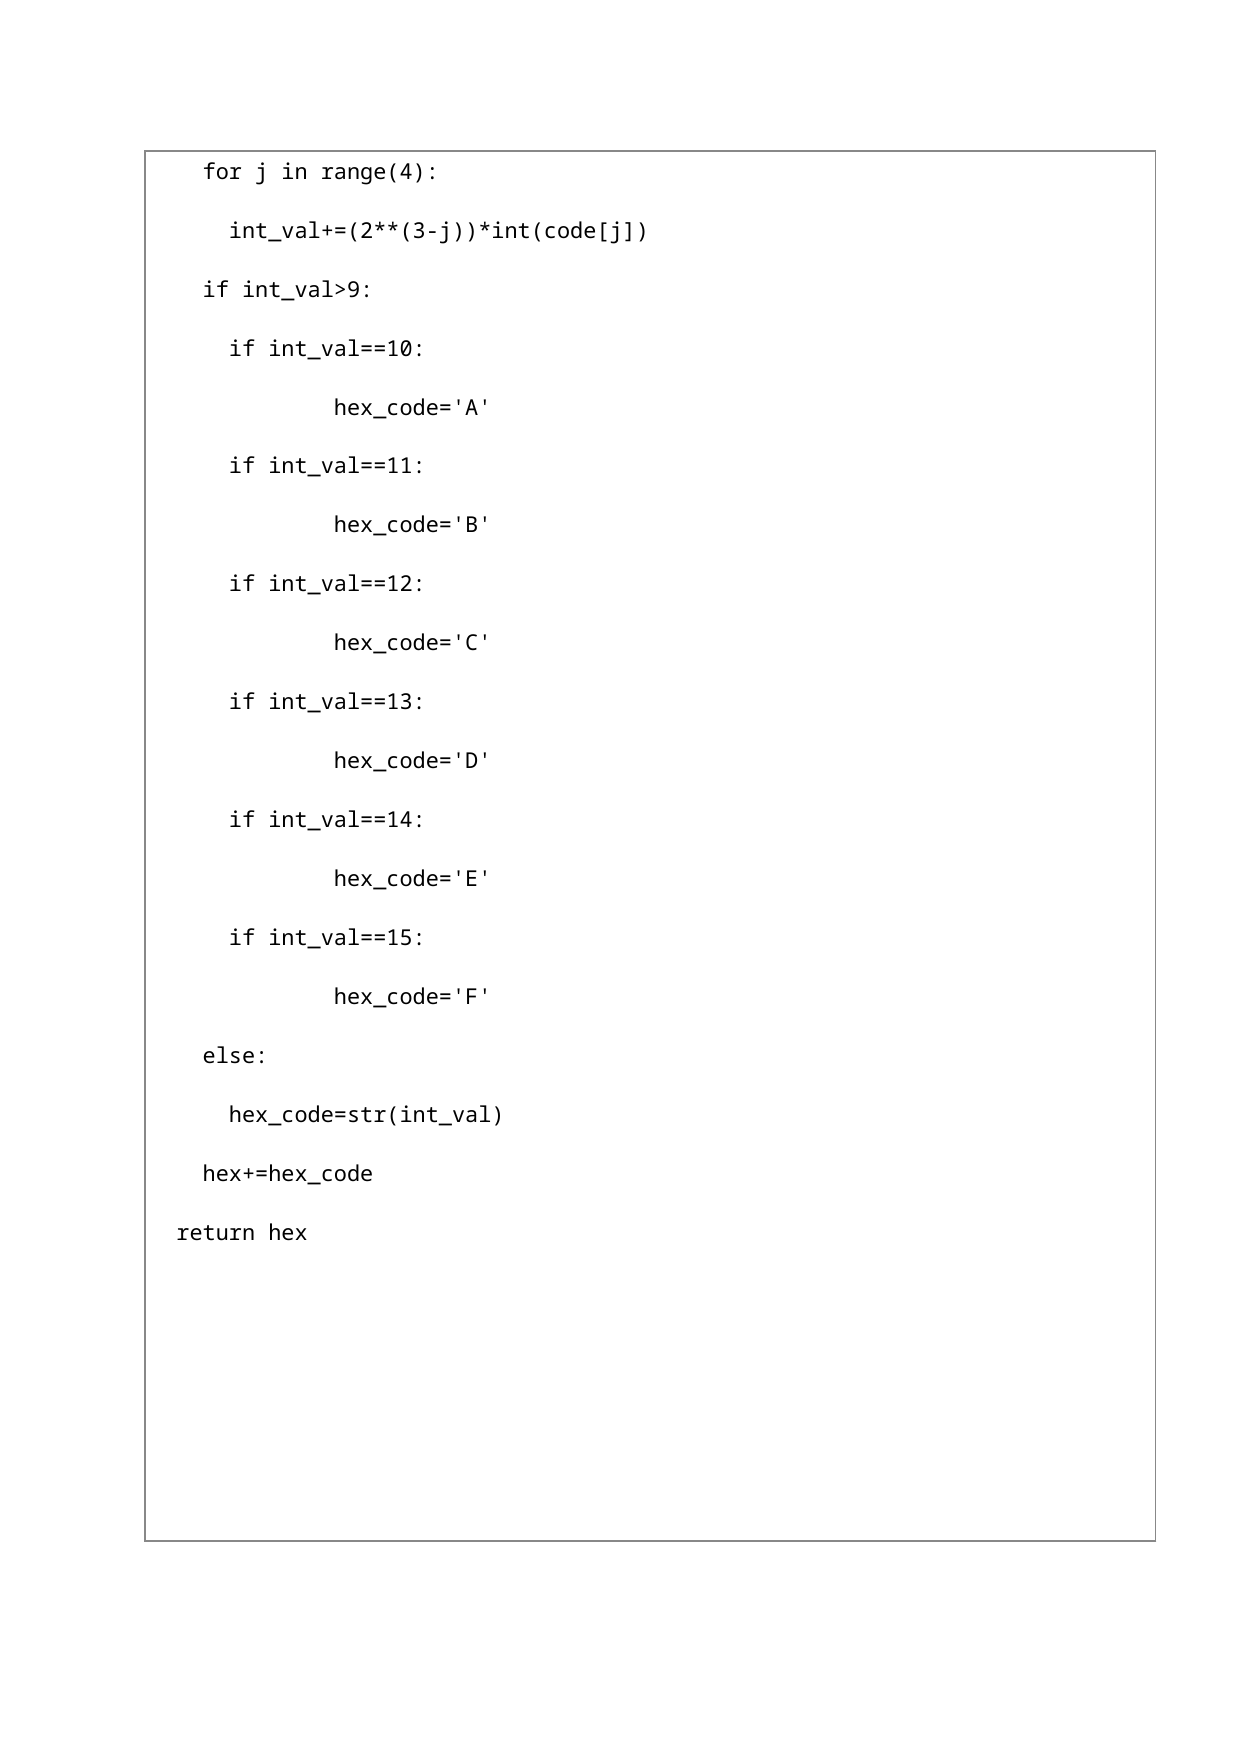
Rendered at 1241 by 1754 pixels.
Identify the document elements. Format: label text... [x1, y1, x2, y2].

text else: [146, 1034, 1155, 1070]
text if int_val==11: [146, 445, 1155, 480]
text if int_val==14: [146, 798, 1155, 834]
text hex_code='A' [146, 386, 1155, 421]
text hex_code='D' [146, 739, 1155, 775]
text hex_code='E' [146, 857, 1155, 893]
text if int_val==12: [146, 563, 1155, 598]
text hex+=hex_code [146, 1152, 1155, 1188]
text hex_code=str(int_val) [146, 1093, 1155, 1129]
text int_val+=(2**(3-j))*int(code[j]) [146, 209, 1155, 244]
text return hex [146, 1211, 1155, 1247]
text if int_val==15: [146, 916, 1155, 952]
text if int_val==10: [146, 327, 1155, 362]
text hex_code='C' [146, 622, 1155, 657]
text hex_code='B' [146, 504, 1155, 539]
text if int_val>9: [146, 268, 1155, 303]
text if int_val==13: [146, 681, 1155, 716]
text hex_code='F' [146, 975, 1155, 1011]
text for j in range(4): [146, 152, 1155, 186]
